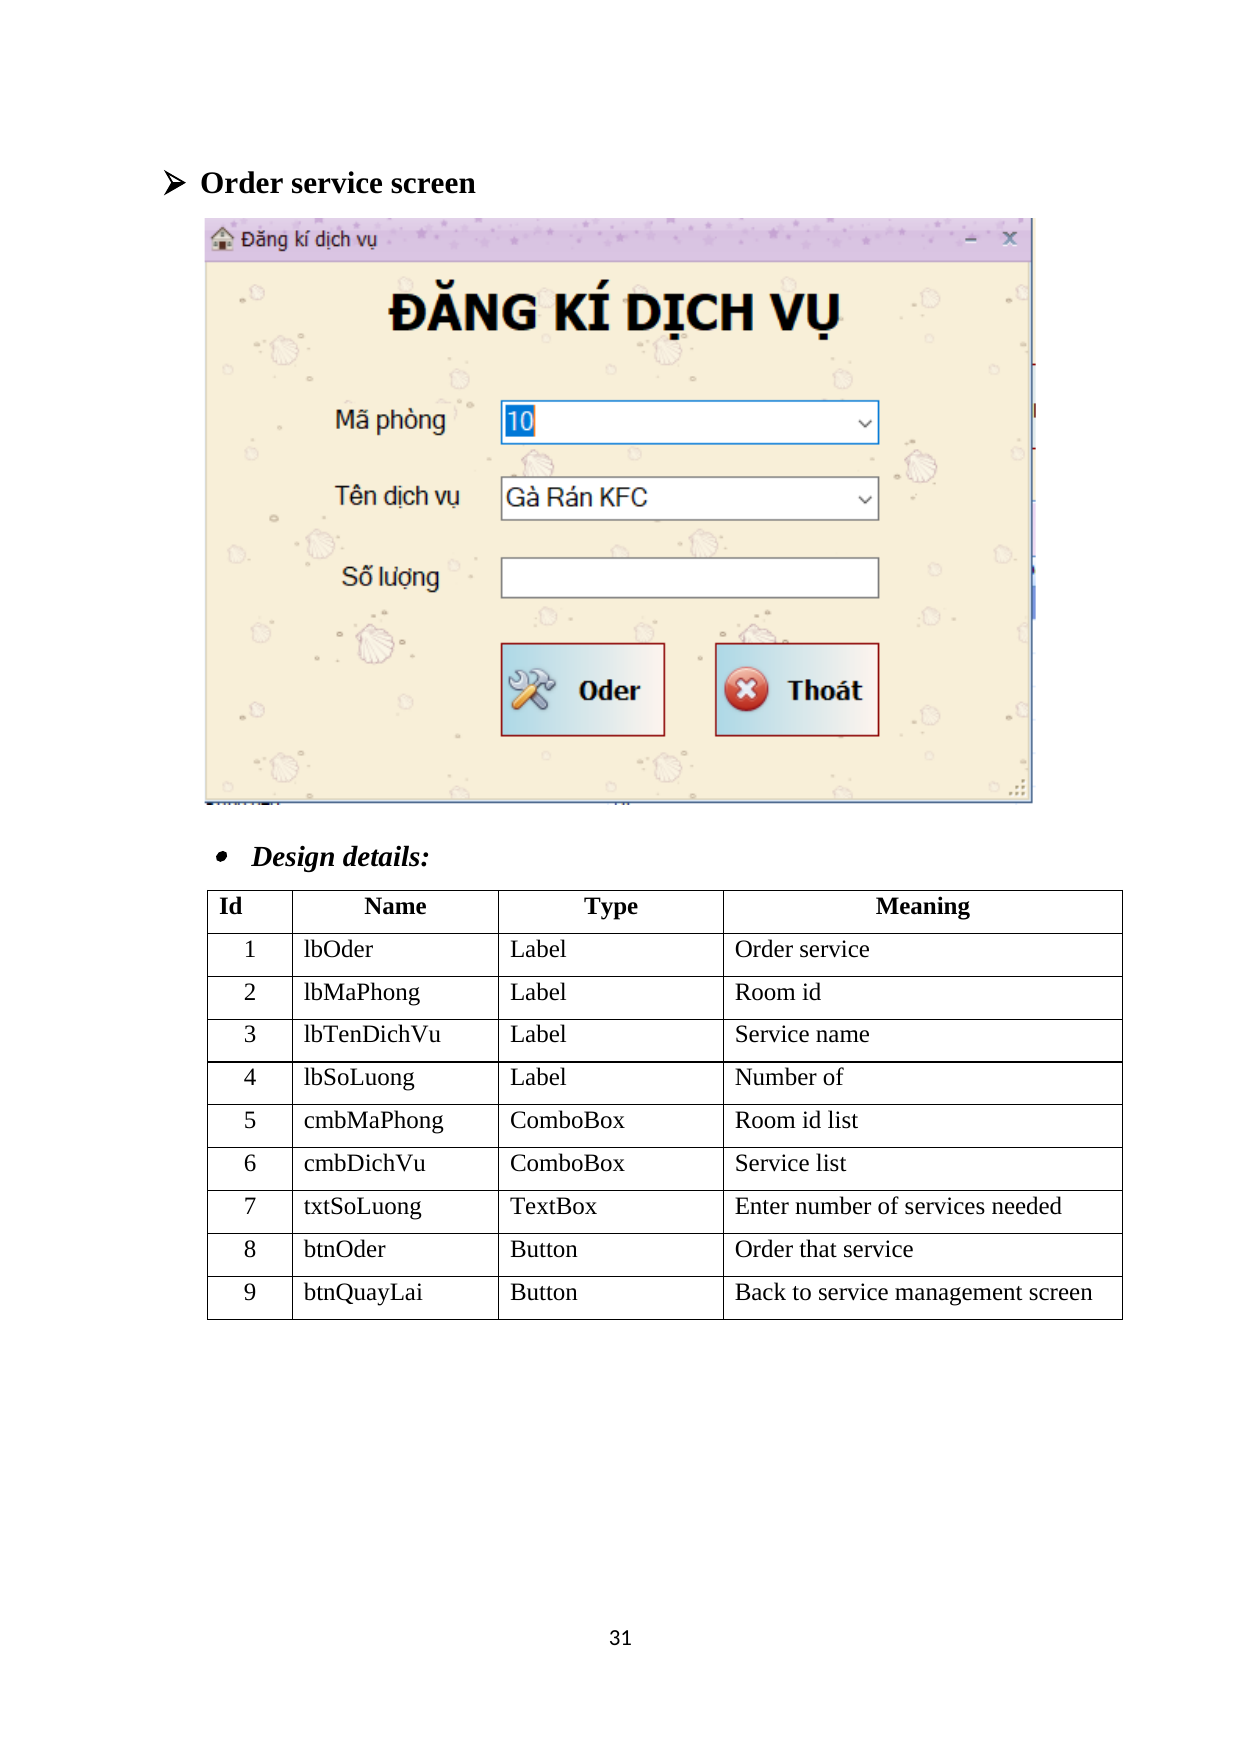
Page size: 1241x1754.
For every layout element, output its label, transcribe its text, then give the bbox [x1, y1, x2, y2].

table_cell lbTenDichVu [293, 1020, 498, 1061]
table_header Name [293, 891, 498, 933]
table_cell txtSoLuong [293, 1191, 498, 1233]
table_header Meaning [724, 891, 1122, 933]
table_cell btnQuayLai [293, 1277, 498, 1319]
table_cell Label [499, 1020, 723, 1061]
table_cell Service name [724, 1020, 1122, 1061]
table_cell 3 [208, 1020, 292, 1061]
table_cell 8 [208, 1234, 292, 1276]
table_cell Service list [724, 1148, 1122, 1190]
table_cell Room id list [724, 1105, 1122, 1147]
table_cell Order service [724, 934, 1122, 976]
table_cell Order that service [724, 1234, 1122, 1276]
table_cell 4 [208, 1063, 292, 1104]
table_cell 1 [208, 934, 292, 976]
table_cell Label [499, 1063, 723, 1104]
table_header Type [499, 891, 723, 933]
table_cell 6 [208, 1148, 292, 1190]
table_cell Label [499, 977, 723, 1018]
table_cell 9 [208, 1277, 292, 1319]
table_cell btnOder [293, 1234, 498, 1276]
table_cell ComboBox [499, 1148, 723, 1190]
table_cell 5 [208, 1105, 292, 1147]
table_cell Label [499, 934, 723, 976]
table_header Id [208, 891, 292, 933]
table_cell Button [499, 1234, 723, 1276]
table_cell TextBox [499, 1191, 723, 1233]
list Order service screen [162, 165, 1092, 201]
table_cell Enter number of services needed [724, 1191, 1122, 1233]
table_cell 2 [208, 977, 292, 1018]
table_cell Back to service management screen [724, 1277, 1122, 1319]
table_cell cmbMaPhong [293, 1105, 498, 1147]
table_cell cmbDichVu [293, 1148, 498, 1190]
table_cell lbSoLuong [293, 1063, 498, 1104]
table_cell ComboBox [499, 1105, 723, 1147]
table_cell Room id [724, 977, 1122, 1018]
table_cell lbOder [293, 934, 498, 976]
table_cell lbMaPhong [293, 977, 498, 1018]
table_cell Number of [724, 1063, 1122, 1104]
table_cell 7 [208, 1191, 292, 1233]
picture [204, 218, 1036, 805]
table_cell Button [499, 1277, 723, 1319]
